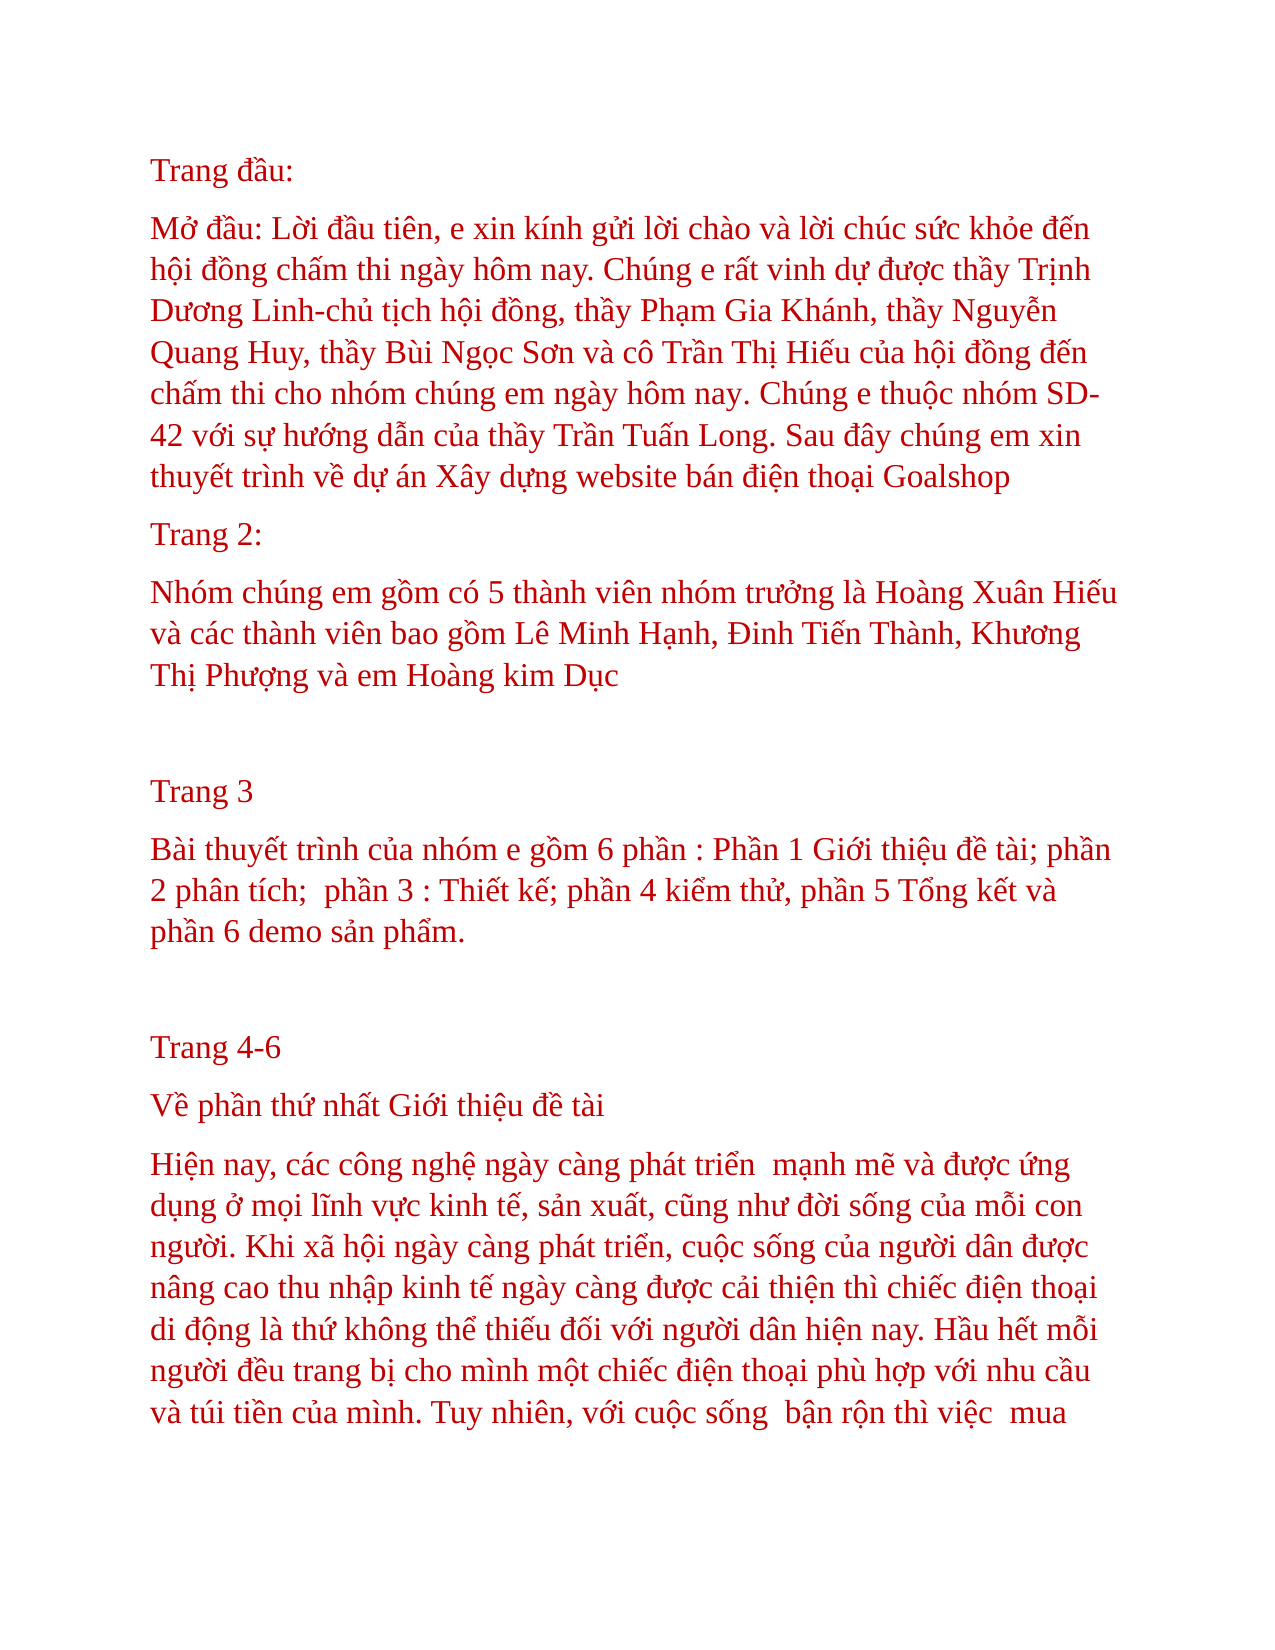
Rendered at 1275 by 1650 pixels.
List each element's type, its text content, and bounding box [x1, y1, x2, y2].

text Về phần thứ nhất Giới thiệu đề tài [150, 1086, 1125, 1124]
text Trang đầu: [150, 150, 1125, 188]
text Nhóm chúng em gồm có 5 thành viên nhóm trưởng là Hoàng Xuân Hiếu và các thành viên bao gồm Lê Minh Hạnh, Đinh Tiến Thành, Khương Thị Phượng và em Hoàng kim Dục [150, 572, 1125, 693]
text Trang 4-6 [150, 1028, 1125, 1066]
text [150, 1144, 1125, 1430]
text Mở đầu: Lời đầu tiên, e xin kính gửi lời chào và lời chúc sức khỏe đến hội đồng chấm thi ngày hôm nay. Chúng e rất vinh dự được thầy Trịnh Dương Linh-chủ tịch hội đồng, thầy Phạm Gia Khánh, thầy Nguyễn Quang Huy, thầy Bùi Ngọc Sơn và cô Trần Thị Hiếu của hội đồng đến chấm thi cho nhóm chúng em ngày hôm nay. Chúng e thuộc nhóm SD-42 với sự hướng dẫn của thầy Trần Tuấn Long. Sau đây chúng em xin thuyết trình về dự án Xây dựng website bán điện thoại Goalshop [150, 208, 1125, 494]
text Trang 3 [150, 771, 1125, 809]
text Bài thuyết trình của nhóm e gồm 6 phần : Phần 1 Giới thiệu đề tài; phần 2 phân tích; phần 3 : Thiết kế; phần 4 kiểm thử, phần 5 Tổng kết và phần 6 demo sản phẩm. [150, 829, 1125, 950]
text Trang 2: [150, 514, 1125, 552]
